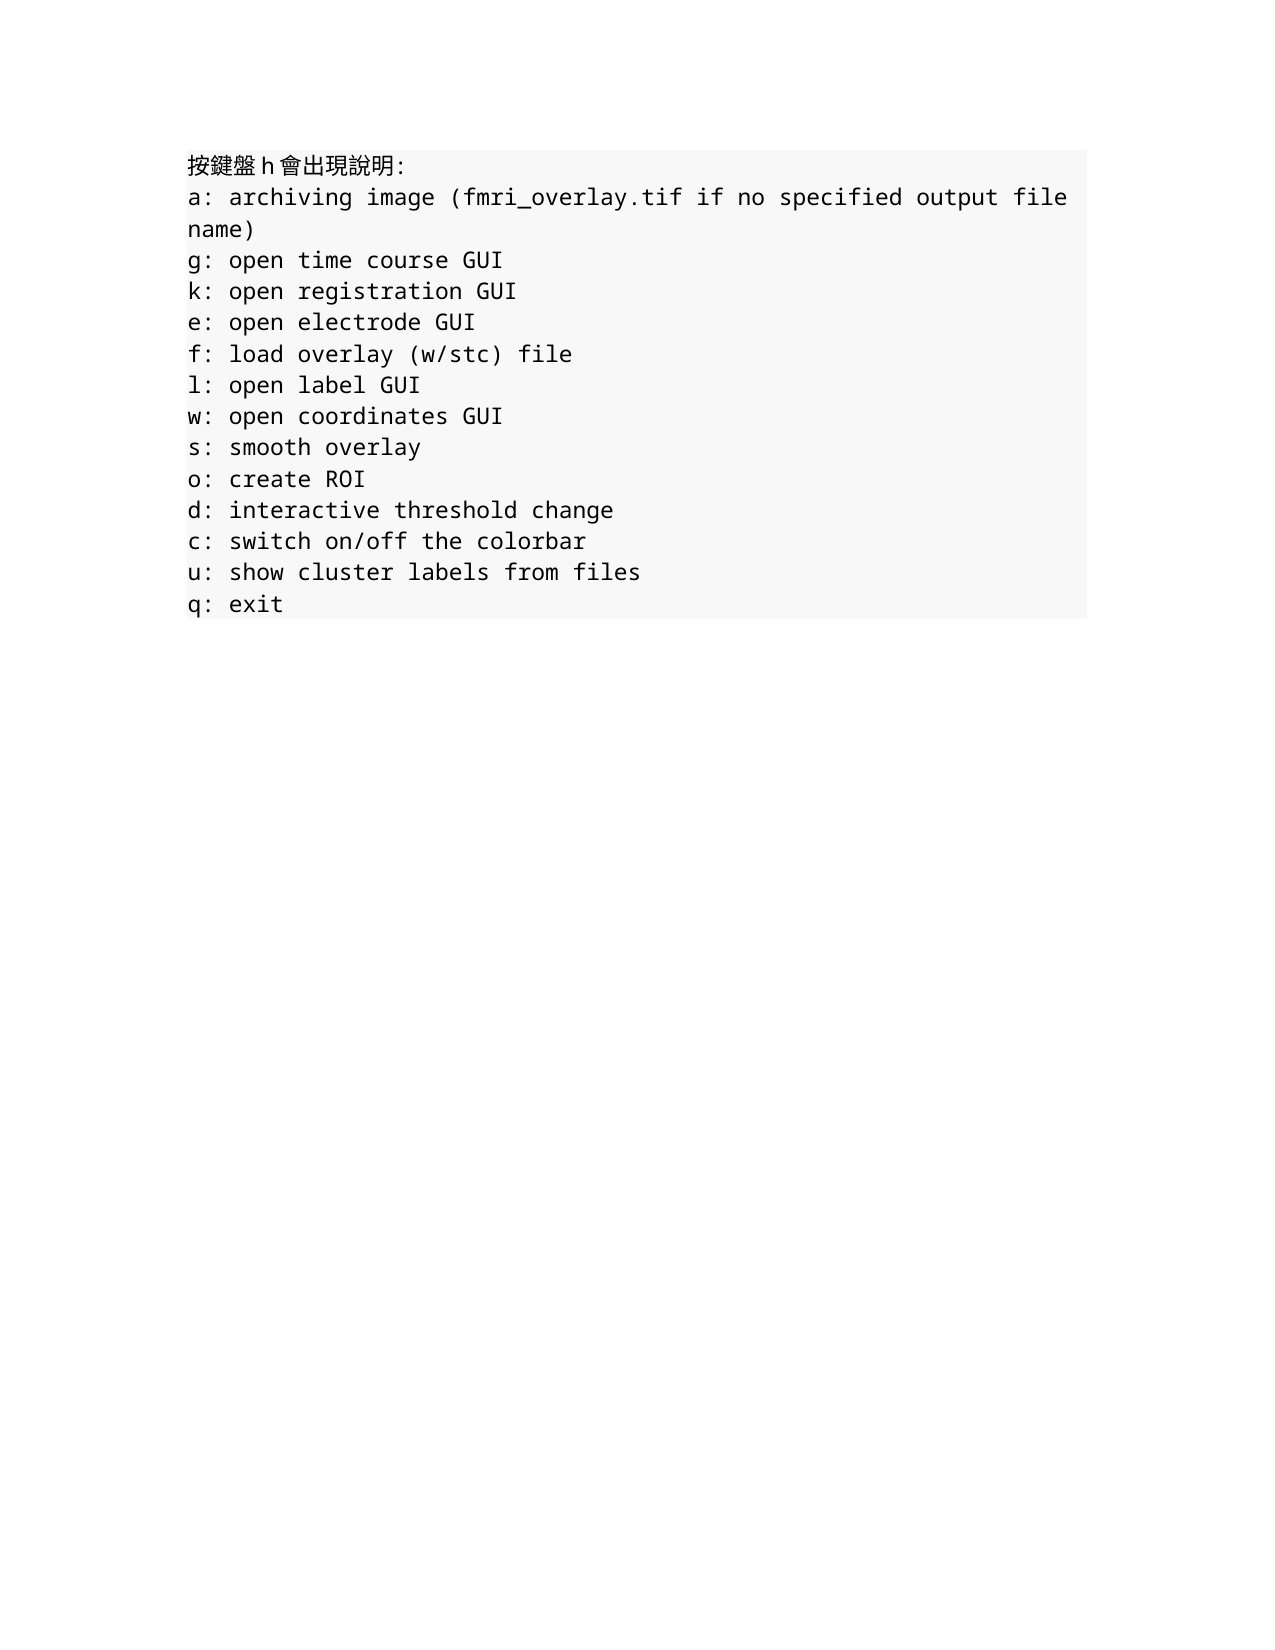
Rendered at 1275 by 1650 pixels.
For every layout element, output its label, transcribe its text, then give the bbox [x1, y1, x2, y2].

text 按鍵盤h會出現說明: a: archiving image (fmri_overlay.tif if no specified output file name) g: open time course GUI k: open registration GUI e: open electrode GUI f: load overlay (w/stc) file l: open label GUI w: open coordinates GUI s: smooth overlay o: create ROI d: interactive threshold change c: switch on/off the colorbar u: show cluster labels from files q: exit [187, 150, 1087, 619]
